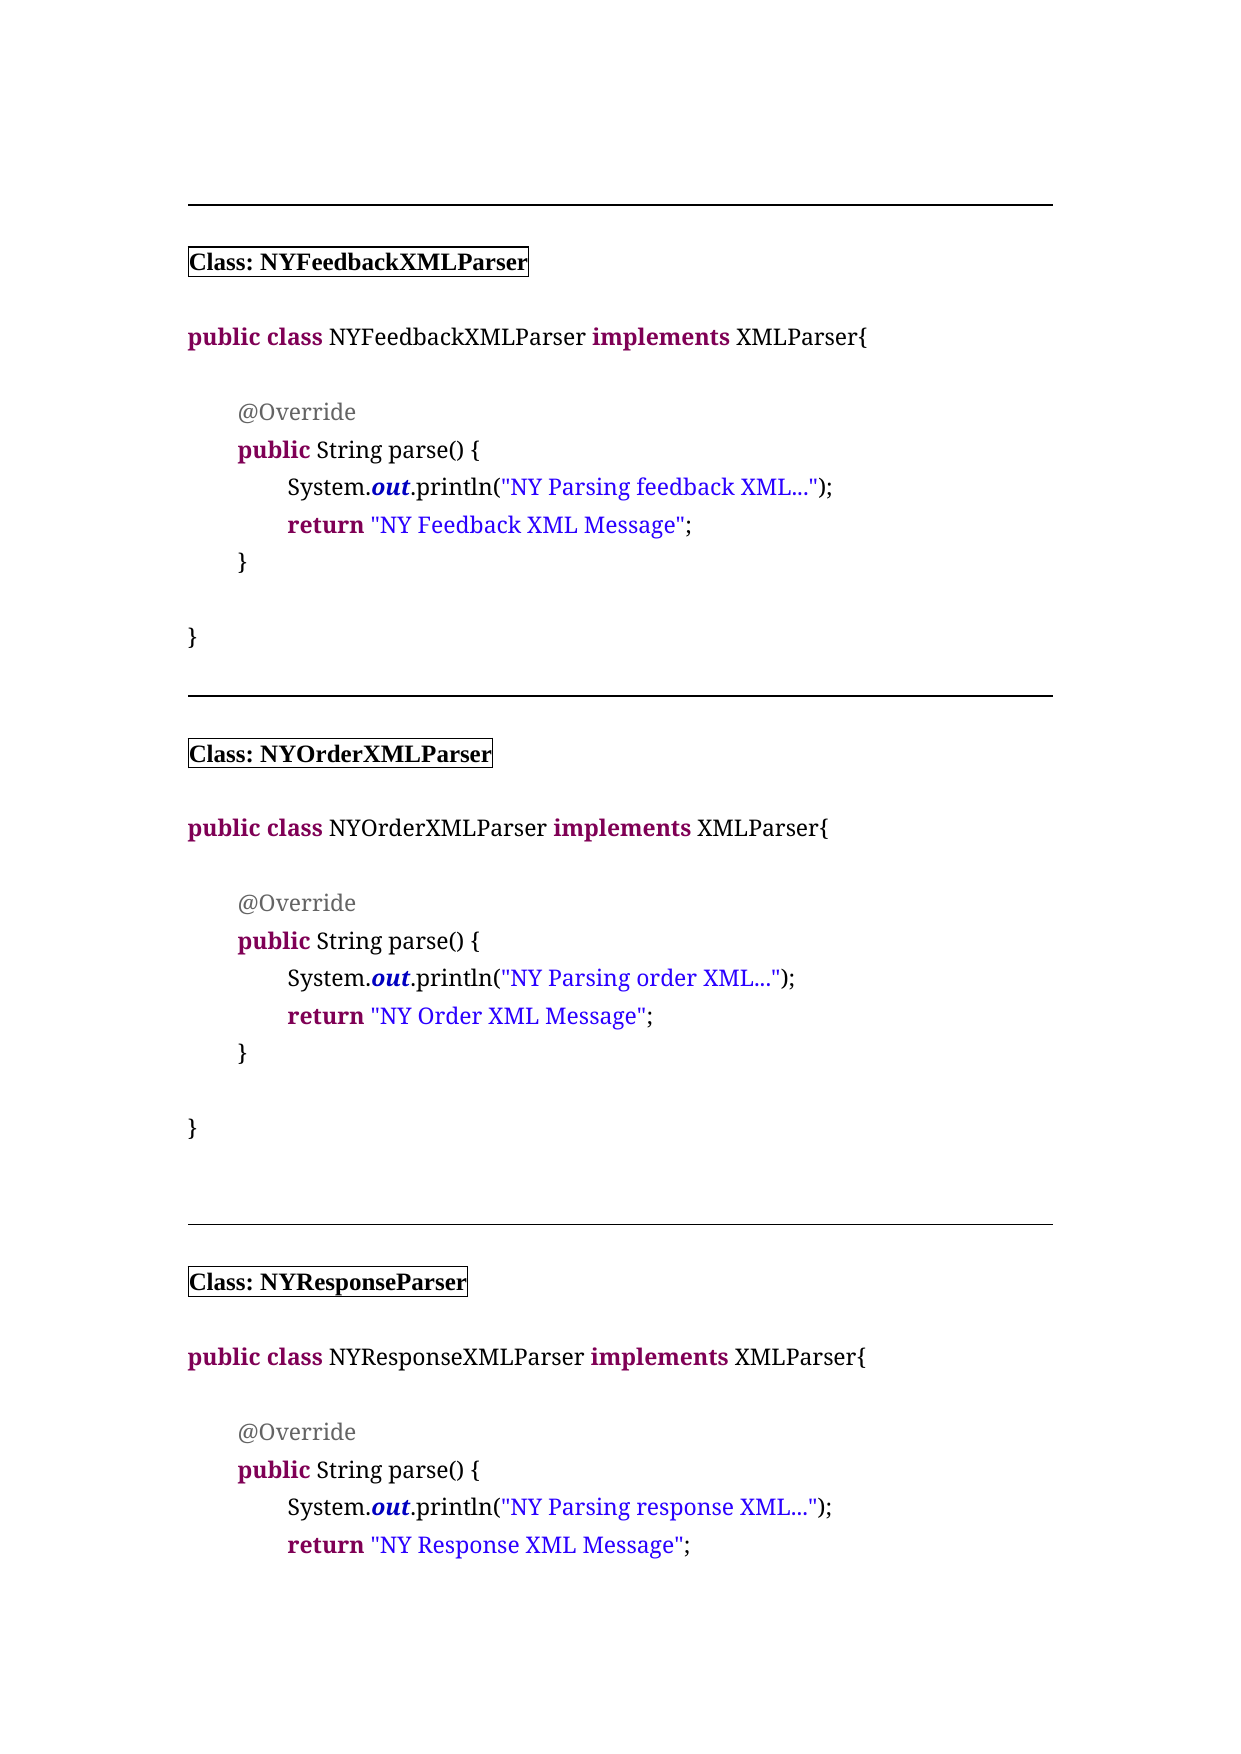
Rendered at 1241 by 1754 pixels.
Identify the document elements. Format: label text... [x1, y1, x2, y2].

text System.out.println("NY Parsing response XML..."); [187, 1488, 1053, 1525]
text public String parse() { [187, 431, 1053, 468]
text Class: NYFeedbackXMLParser [187, 243, 1053, 281]
text System.out.println("NY Parsing order XML..."); [187, 959, 1053, 997]
text @Override [187, 393, 1053, 431]
text public class NYFeedbackXMLParser implements XMLParser{ [187, 318, 1053, 356]
text @Override [187, 1413, 1053, 1450]
text return "NY Order XML Message"; [187, 997, 1053, 1034]
text return "NY Feedback XML Message"; [187, 506, 1053, 543]
text } [187, 618, 1053, 656]
text public String parse() { [187, 922, 1053, 959]
text } [187, 1034, 1053, 1072]
text return "NY Response XML Message"; [187, 1525, 1053, 1563]
text Class: NYOrderXMLParser [187, 734, 1053, 772]
text public class NYResponseXMLParser implements XMLParser{ [187, 1338, 1053, 1375]
text } [187, 1109, 1053, 1147]
text Class: NYResponseParser [187, 1263, 1053, 1300]
text public class NYOrderXMLParser implements XMLParser{ [187, 809, 1053, 847]
text public String parse() { [187, 1450, 1053, 1488]
text System.out.println("NY Parsing feedback XML..."); [187, 468, 1053, 506]
text } [187, 543, 1053, 581]
text @Override [187, 884, 1053, 922]
